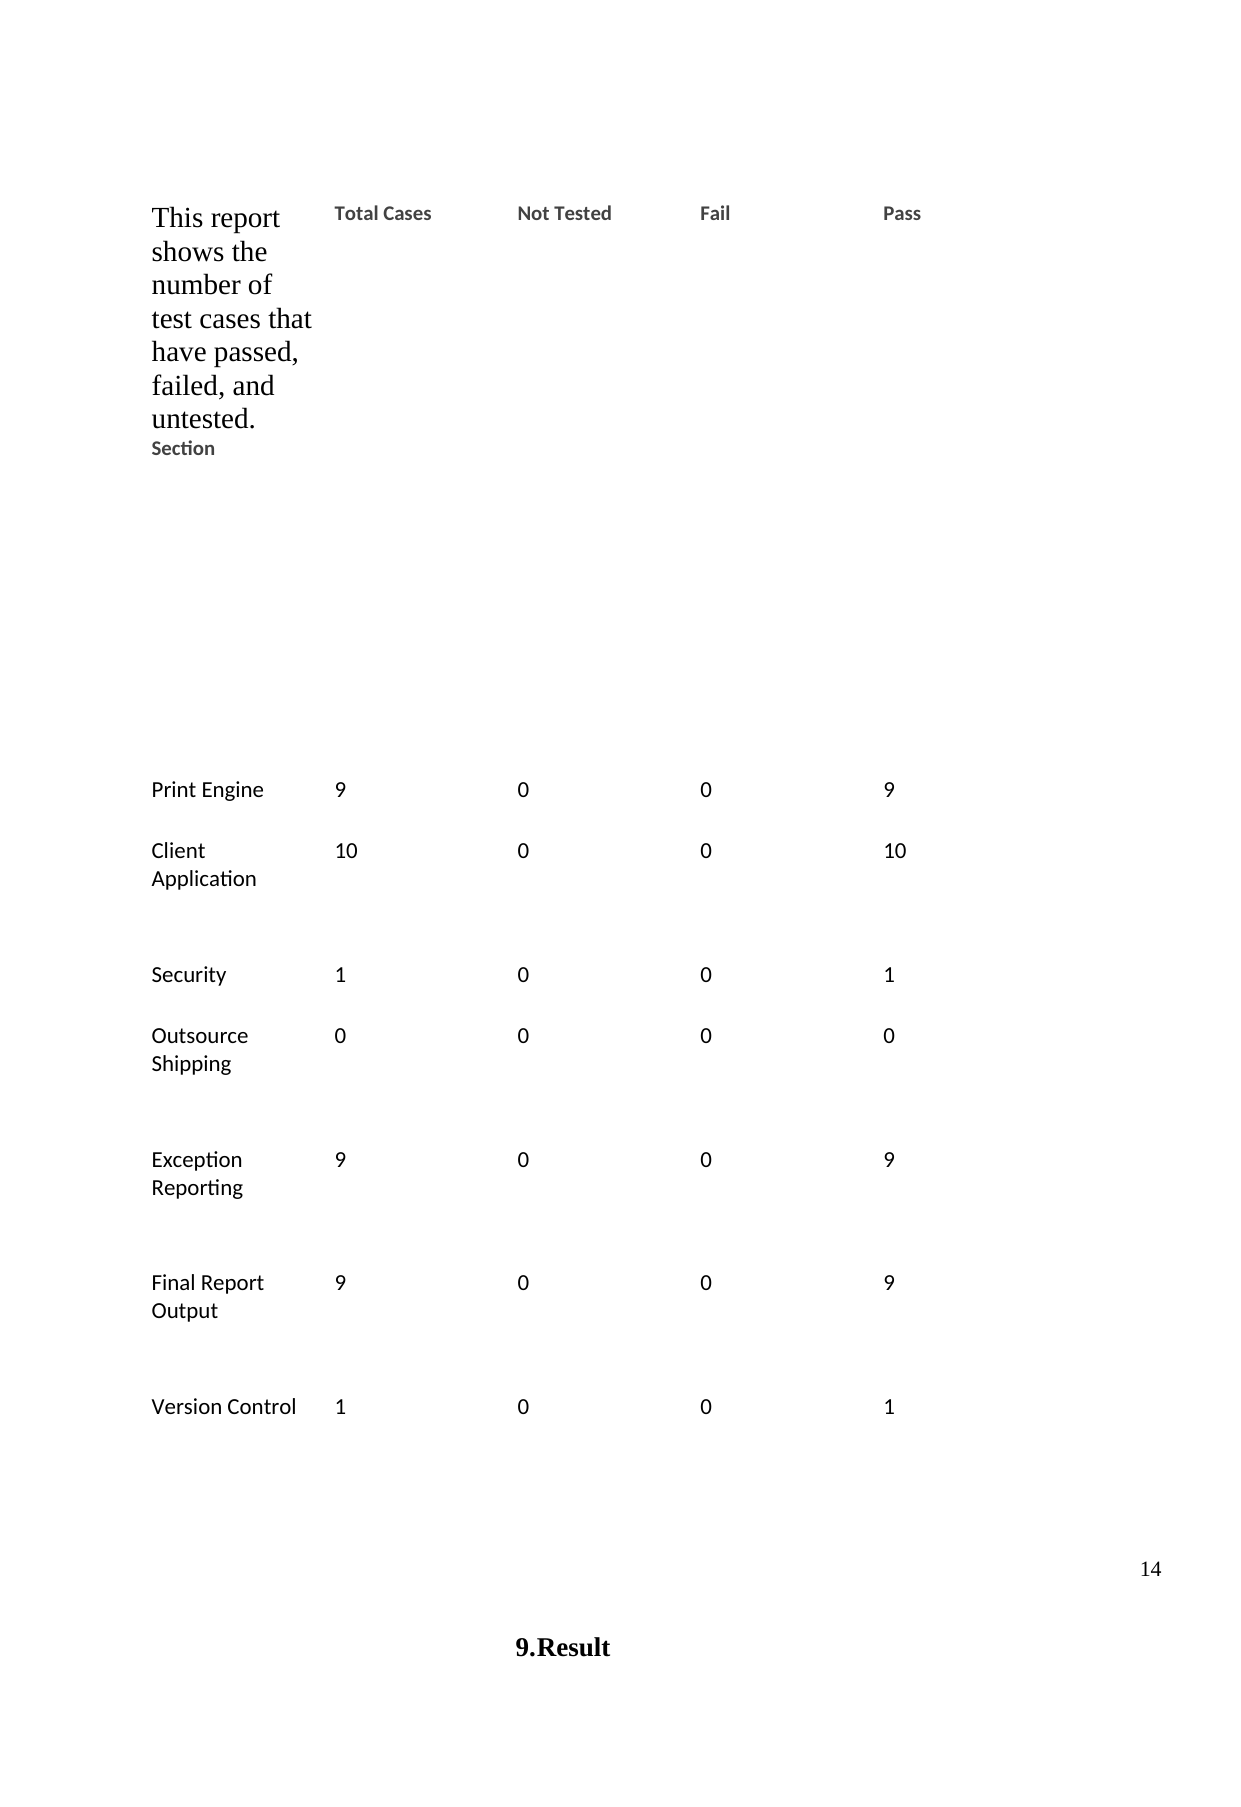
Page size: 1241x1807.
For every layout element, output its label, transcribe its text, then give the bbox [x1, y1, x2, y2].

table_cell 9 [872, 775, 1055, 836]
table_cell 0 [689, 1021, 872, 1145]
table_cell 0 [323, 1021, 506, 1145]
table_cell 1 [872, 1392, 1055, 1453]
table_cell Version Control [140, 1392, 323, 1453]
table_header Pass [872, 200, 1055, 775]
table_cell 0 [506, 1392, 689, 1453]
table_cell Outsource Shipping [140, 1021, 323, 1145]
table_cell 1 [872, 960, 1055, 1021]
table_cell 1 [323, 1392, 506, 1453]
table_header Not Tested [506, 200, 689, 775]
table_cell Client Application [140, 836, 323, 960]
table_cell 0 [689, 960, 872, 1021]
table_cell 0 [506, 1145, 689, 1268]
table_cell 10 [872, 836, 1055, 960]
table_cell 0 [689, 1269, 872, 1392]
table_cell 0 [506, 1269, 689, 1392]
table_cell 1 [323, 960, 506, 1021]
table_cell 9 [872, 1269, 1055, 1392]
table_cell 0 [689, 1392, 872, 1453]
table_cell 0 [689, 1145, 872, 1268]
table_header Total Cases [323, 200, 506, 775]
table_cell 0 [506, 1021, 689, 1145]
table_cell 0 [689, 836, 872, 960]
table_header Fail [689, 200, 872, 775]
table_cell 0 [872, 1021, 1055, 1145]
table_cell 9 [872, 1145, 1055, 1268]
list 9.Result [103, 1631, 1154, 1662]
table_cell 0 [506, 960, 689, 1021]
table_cell 9 [323, 775, 506, 836]
table_cell Security [140, 960, 323, 1021]
table_cell 0 [506, 775, 689, 836]
table_header This report shows the number of test cases that have passed, failed, and untested. Section [140, 200, 323, 775]
table_cell 9 [323, 1269, 506, 1392]
table_cell 0 [689, 775, 872, 836]
table_cell Exception Reporting [140, 1145, 323, 1268]
table_cell Print Engine [140, 775, 323, 836]
table_cell Final Report Output [140, 1269, 323, 1392]
table_cell 9 [323, 1145, 506, 1268]
table_cell 10 [323, 836, 506, 960]
table_cell 0 [506, 836, 689, 960]
